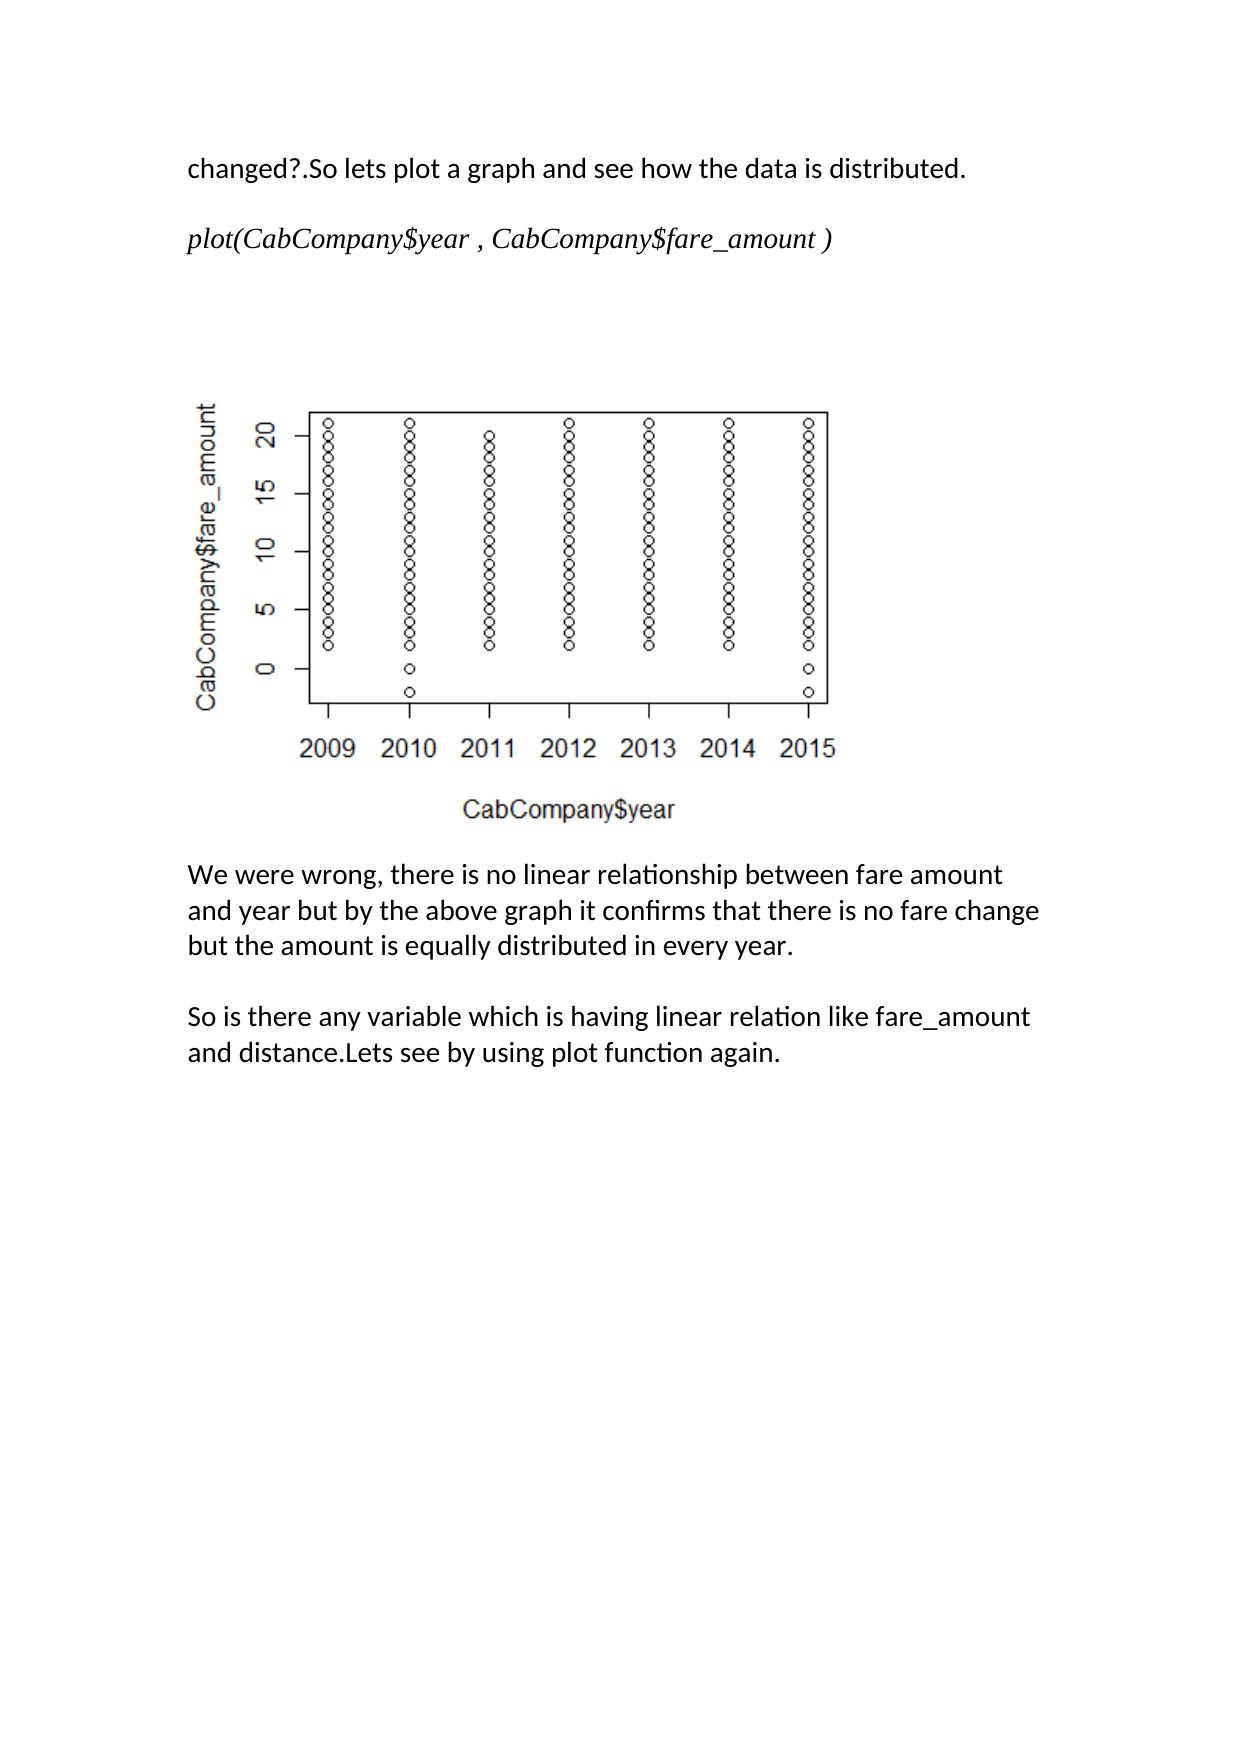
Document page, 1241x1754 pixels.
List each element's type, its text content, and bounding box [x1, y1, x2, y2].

text We were wrong, there is no linear relationship between fare amount and year but by the above graph it confirms that there is no fare change but the amount is equally distributed in every year. [187, 856, 1053, 963]
text plot(CabCompany$year , CabCompany$fare_amount ) [187, 221, 1053, 255]
text So is there any variable which is having linear relation like fare_amount and distance.Lets see by using plot function again. [187, 998, 1053, 1070]
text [187, 150, 1053, 186]
picture [187, 290, 891, 856]
